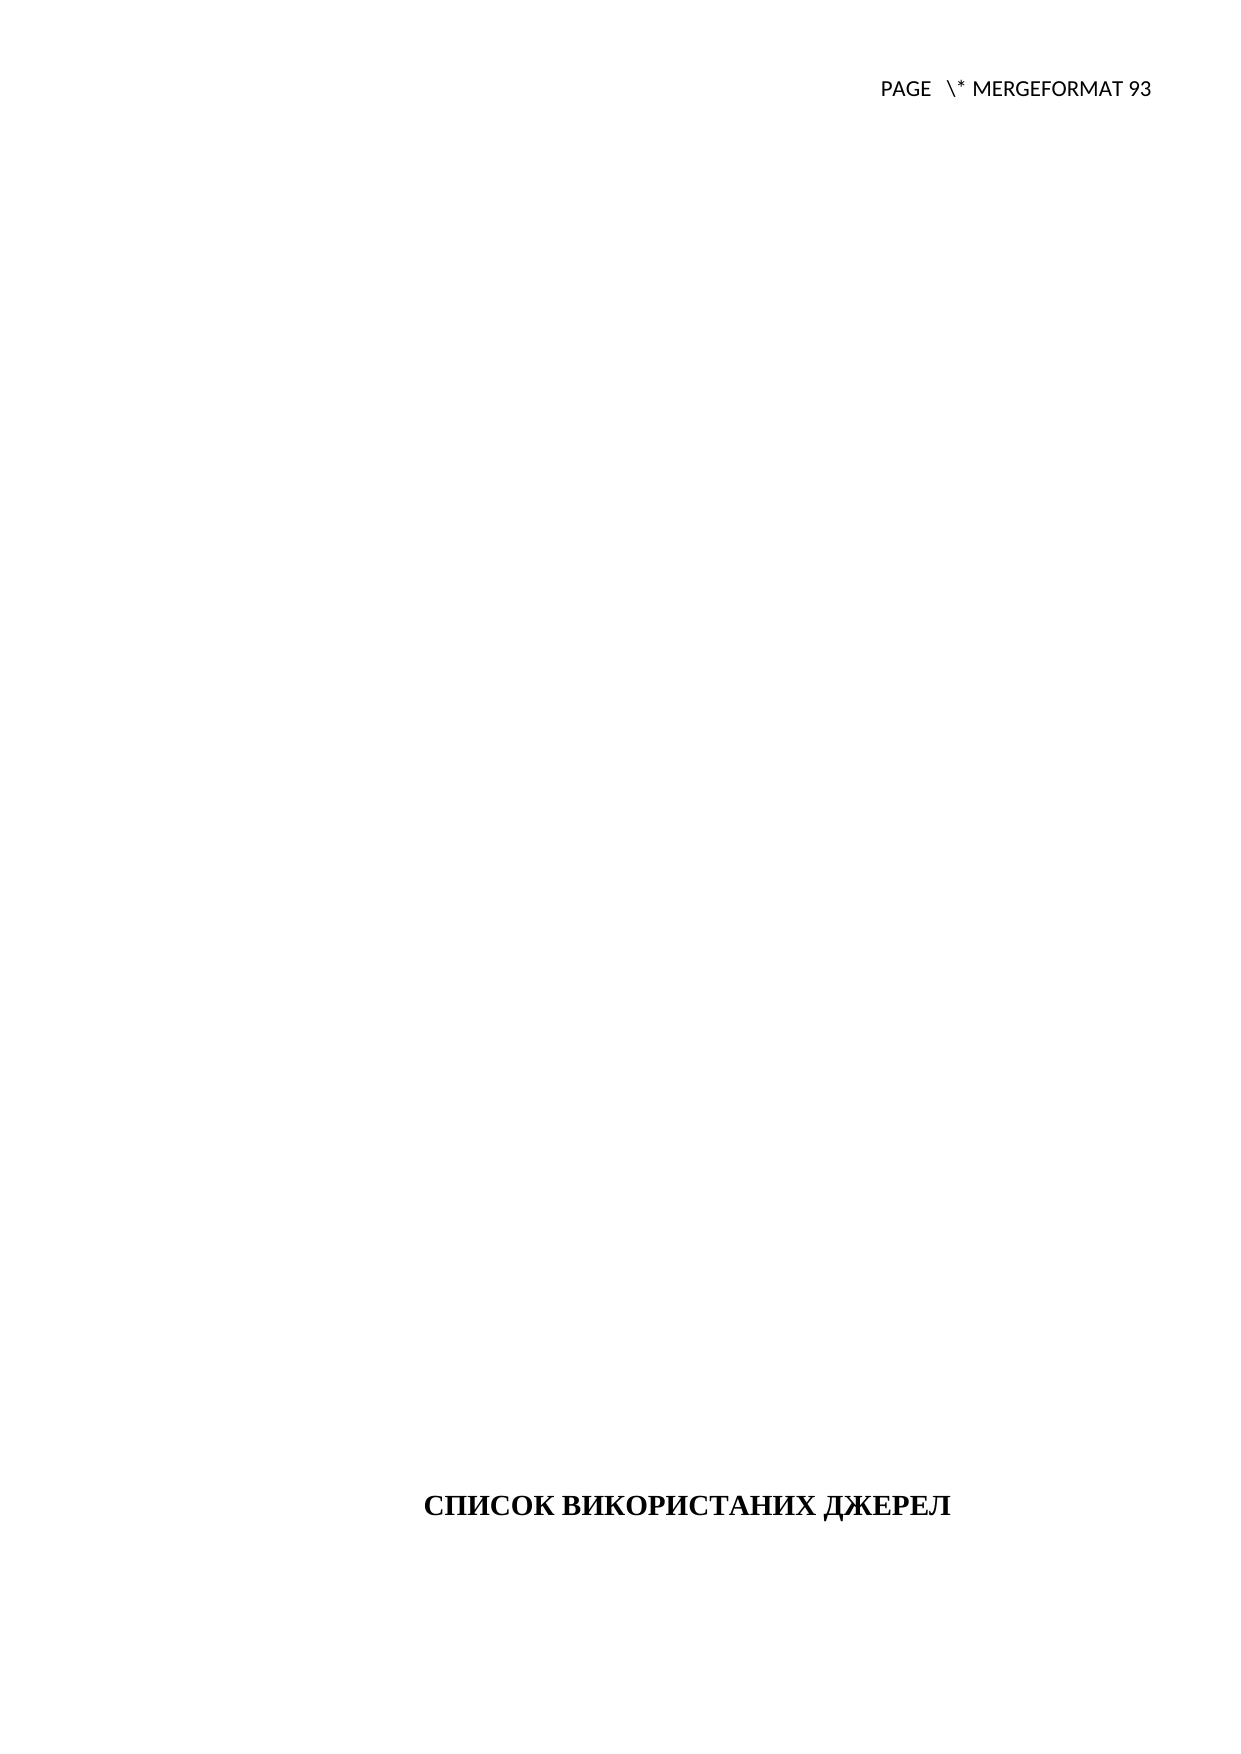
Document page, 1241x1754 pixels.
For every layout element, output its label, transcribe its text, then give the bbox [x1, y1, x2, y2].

text СПИСОК ВИКОРИСТАНИХ ДЖЕРЕЛ [148, 1488, 1152, 1522]
